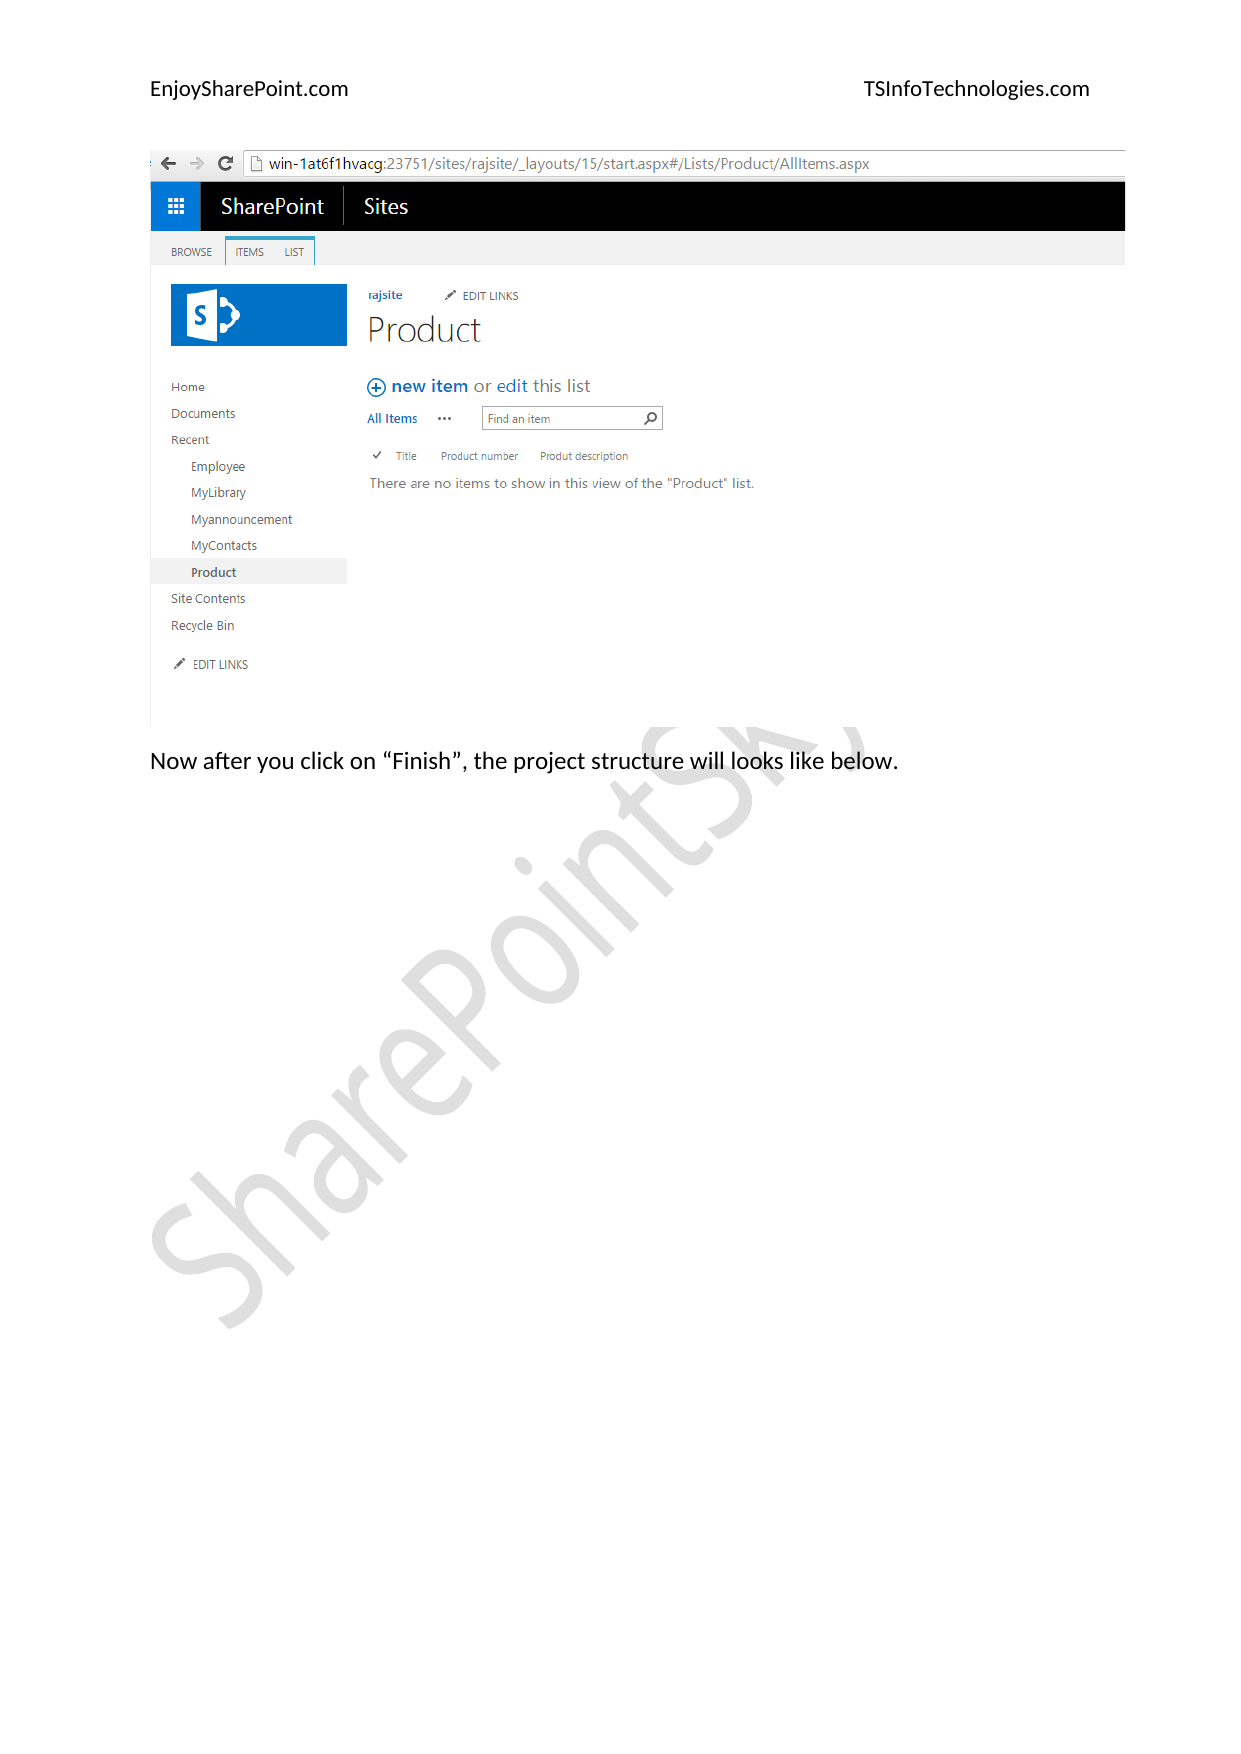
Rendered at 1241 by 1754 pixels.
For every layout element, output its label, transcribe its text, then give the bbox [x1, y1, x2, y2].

text Now after you click on “Finish”, the project structure will looks like below. [150, 745, 1090, 776]
picture [150, 150, 1125, 727]
